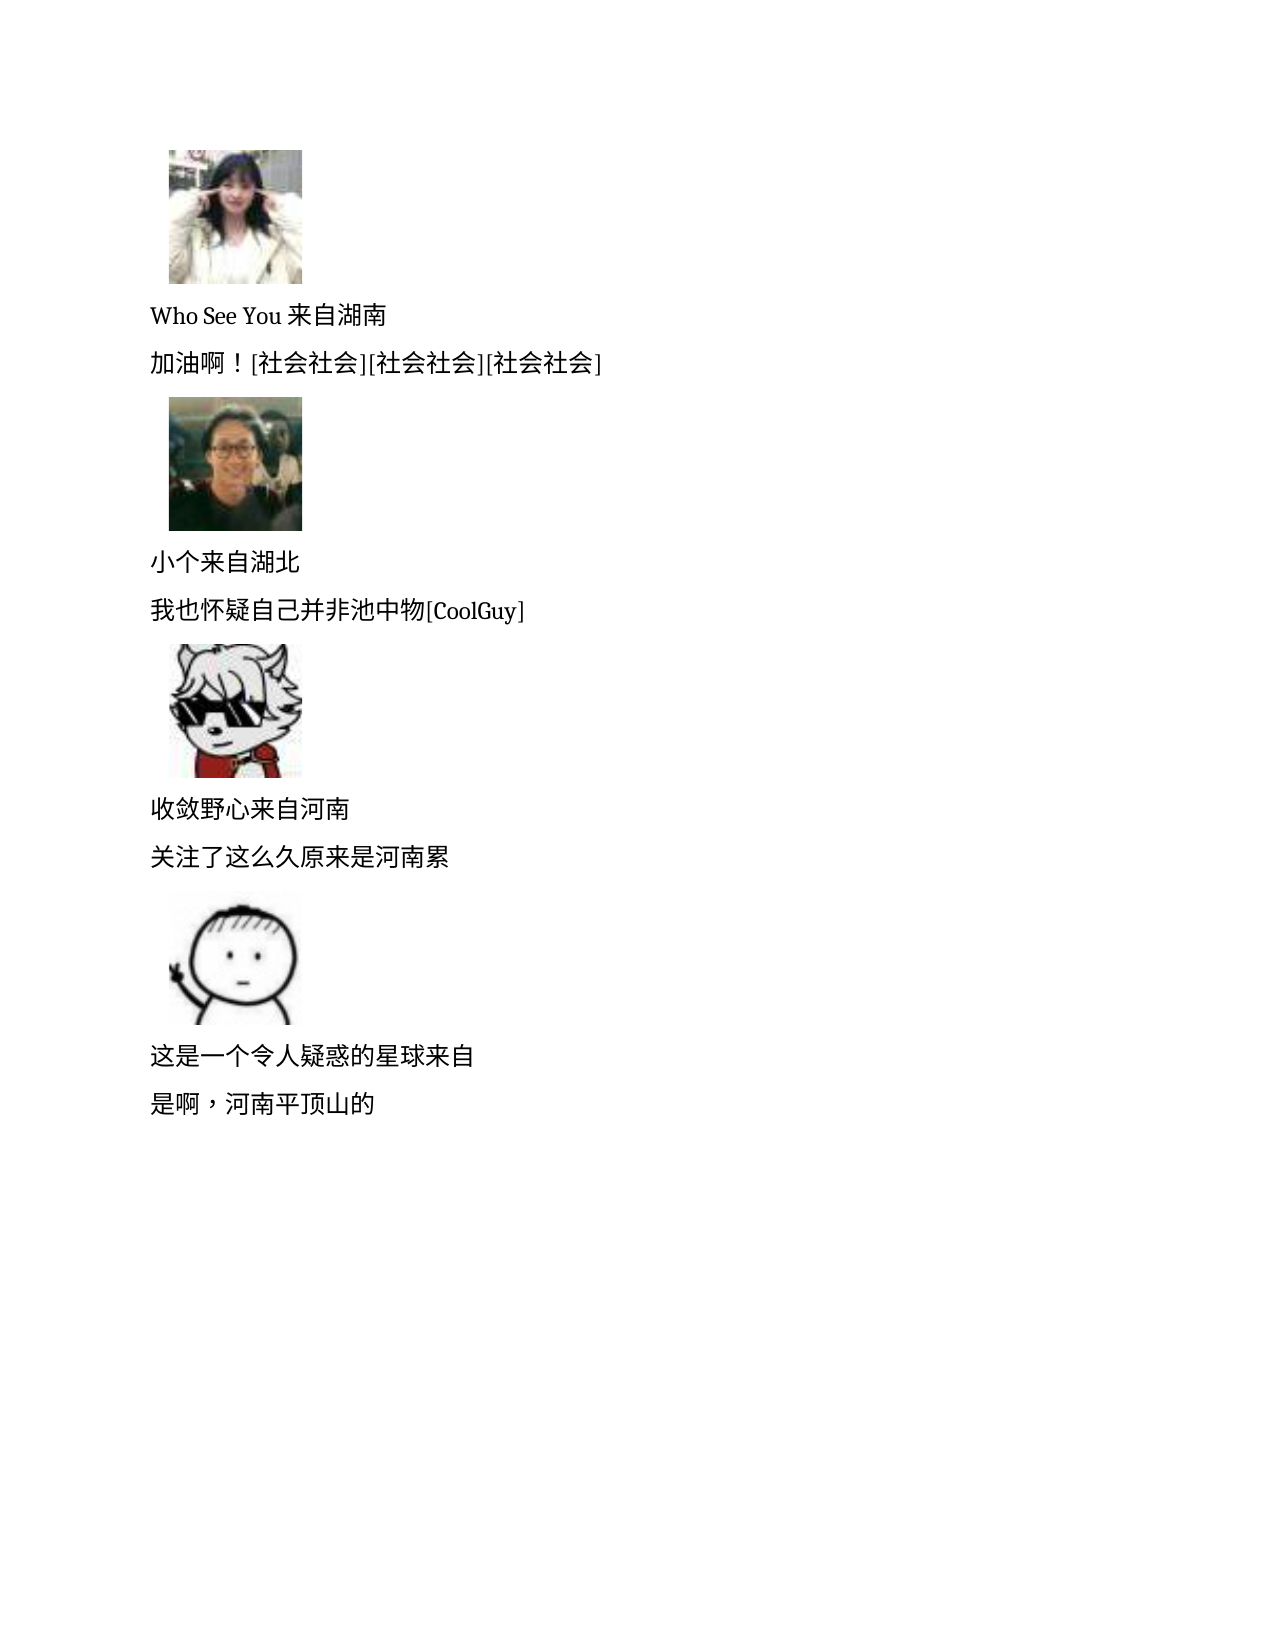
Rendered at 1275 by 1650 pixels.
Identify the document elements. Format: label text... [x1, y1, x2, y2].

text 收敛野心来自河南 [150, 796, 1125, 825]
text 这是一个令人疑惑的星球来自 [150, 1043, 1125, 1072]
text 是啊，河南平顶山的 [150, 1091, 1125, 1119]
text 关注了这么久原来是河南累 [150, 844, 1125, 872]
picture [168, 644, 303, 778]
picture [168, 397, 303, 531]
text 加油啊！[社会社会][社会社会][社会社会] [150, 349, 1125, 378]
text 我也怀疑自己并非池中物[CoolGuy] [150, 597, 1125, 625]
picture [168, 150, 303, 284]
picture [168, 891, 303, 1025]
text Who See You来自湖南 [150, 302, 1125, 331]
text 小个来自湖北 [150, 549, 1125, 578]
